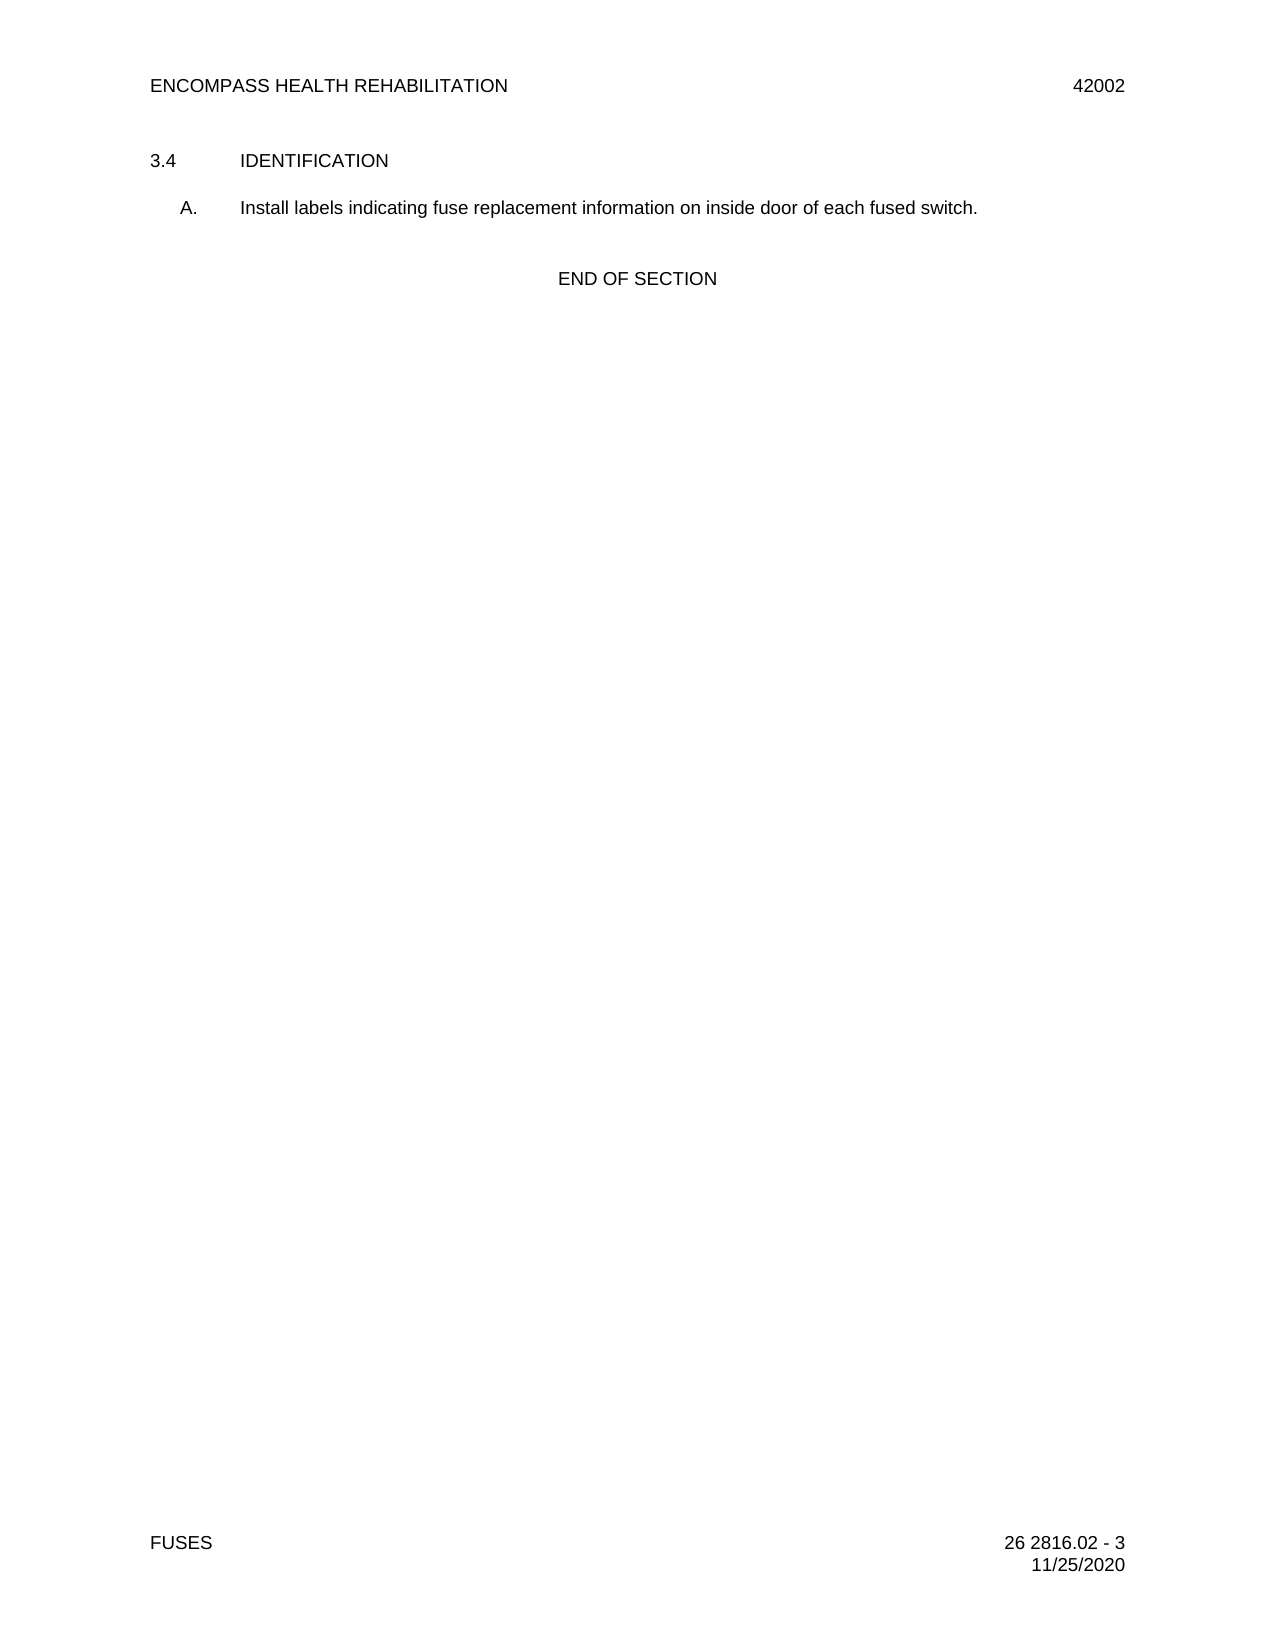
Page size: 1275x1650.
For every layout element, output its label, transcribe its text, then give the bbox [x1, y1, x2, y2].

list IDENTIFICATION [150, 150, 1125, 172]
text END OF SECTION [150, 268, 1125, 290]
list Install labels indicating fuse replacement information on inside door of each fused switch. [180, 197, 1125, 218]
